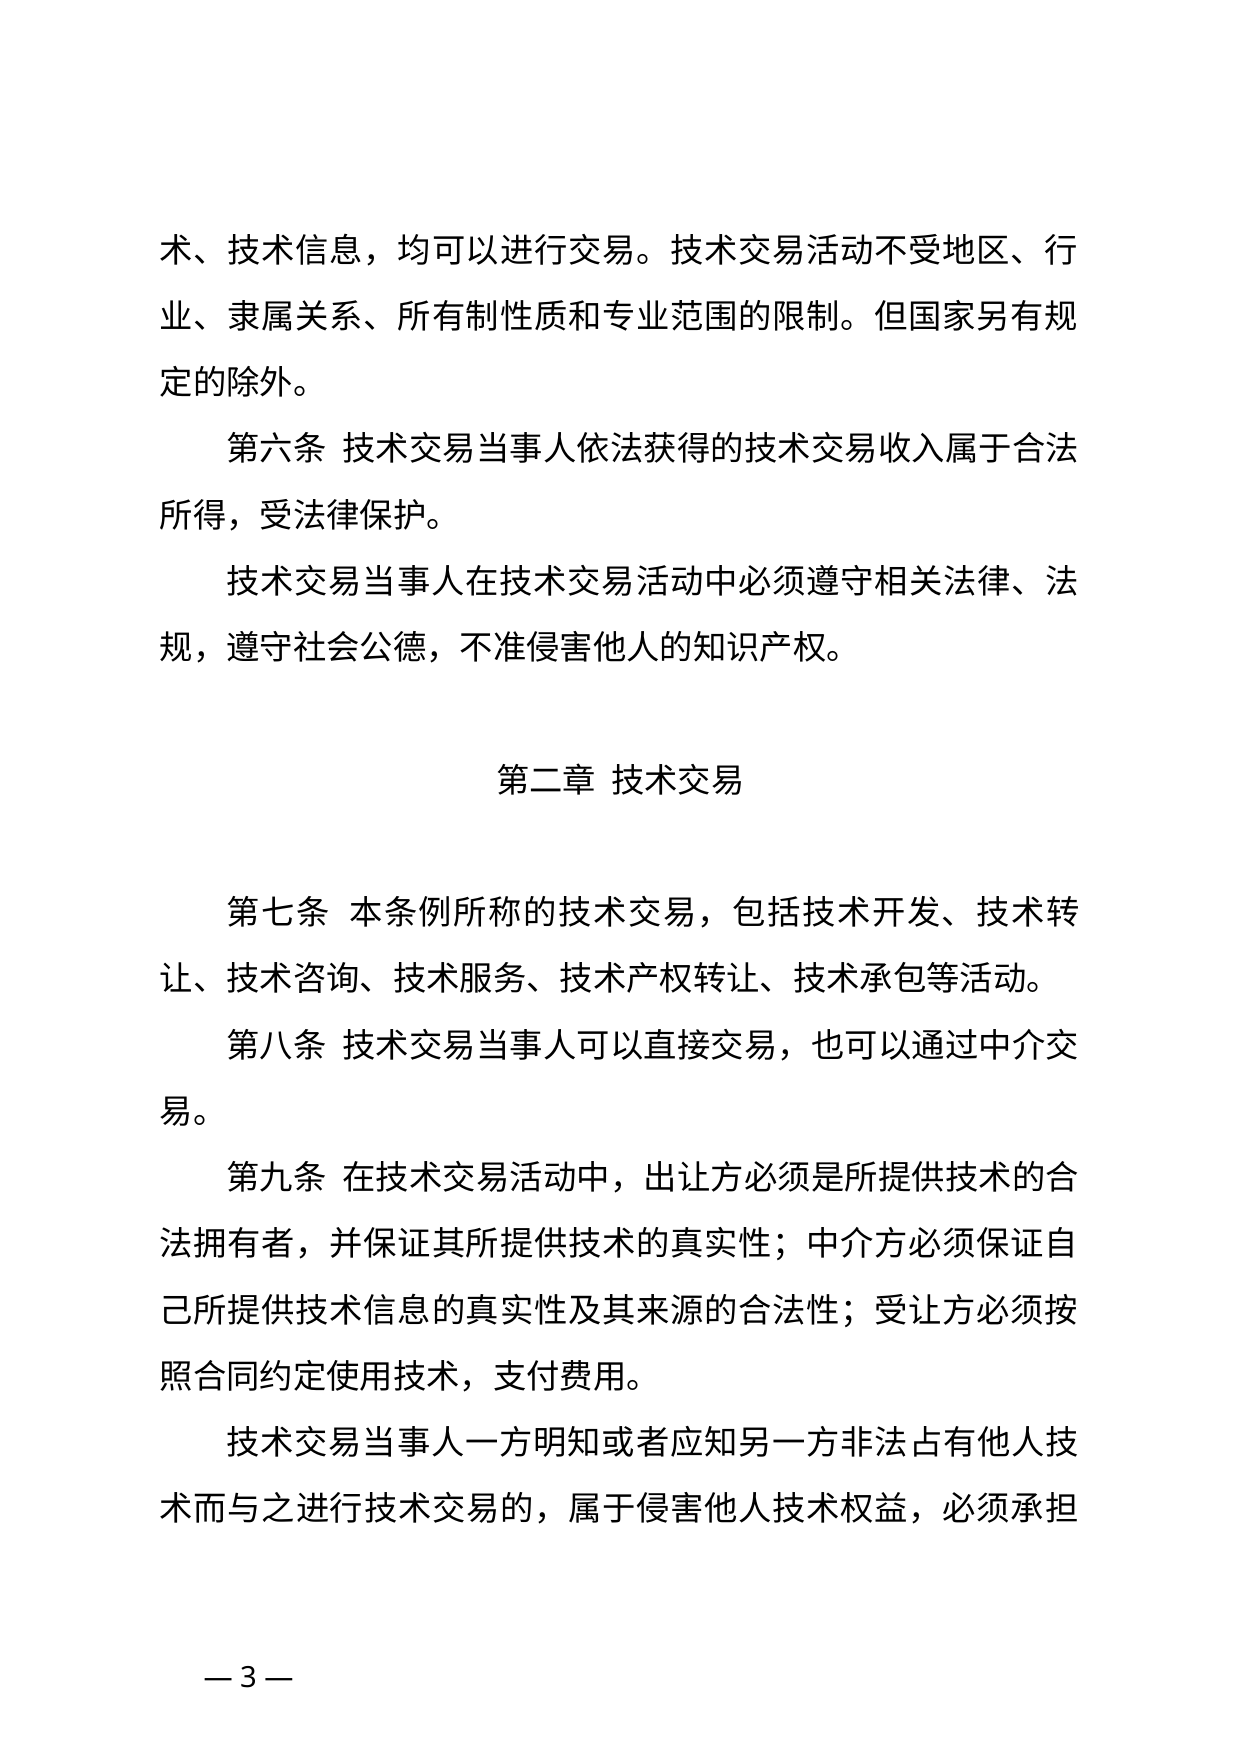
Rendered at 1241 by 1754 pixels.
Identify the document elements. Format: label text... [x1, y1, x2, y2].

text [159, 1407, 1081, 1539]
text 第九条 在技术交易活动中，出让方必须是所提供技术的合法拥有者，并保证其所提供技术的真实性；中介方必须保证自己所提供技术信息的真实性及其来源的合法性；受让方必须按照合同约定使用技术，支付费用。 [159, 1142, 1081, 1407]
text 第八条 技术交易当事人可以直接交易，也可以通过中介交易。 [159, 1009, 1081, 1142]
subtitle 第二章 技术交易 [159, 744, 1081, 811]
text 第六条 技术交易当事人依法获得的技术交易收入属于合法所得，受法律保护。 [159, 413, 1081, 546]
text 技术交易当事人在技术交易活动中必须遵守相关法律、法规，遵守社会公德，不准侵害他人的知识产权。 [159, 546, 1081, 678]
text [159, 214, 1081, 413]
text 第七条 本条例所称的技术交易，包括技术开发、技术转让、技术咨询、技术服务、技术产权转让、技术承包等活动。 [159, 877, 1081, 1009]
